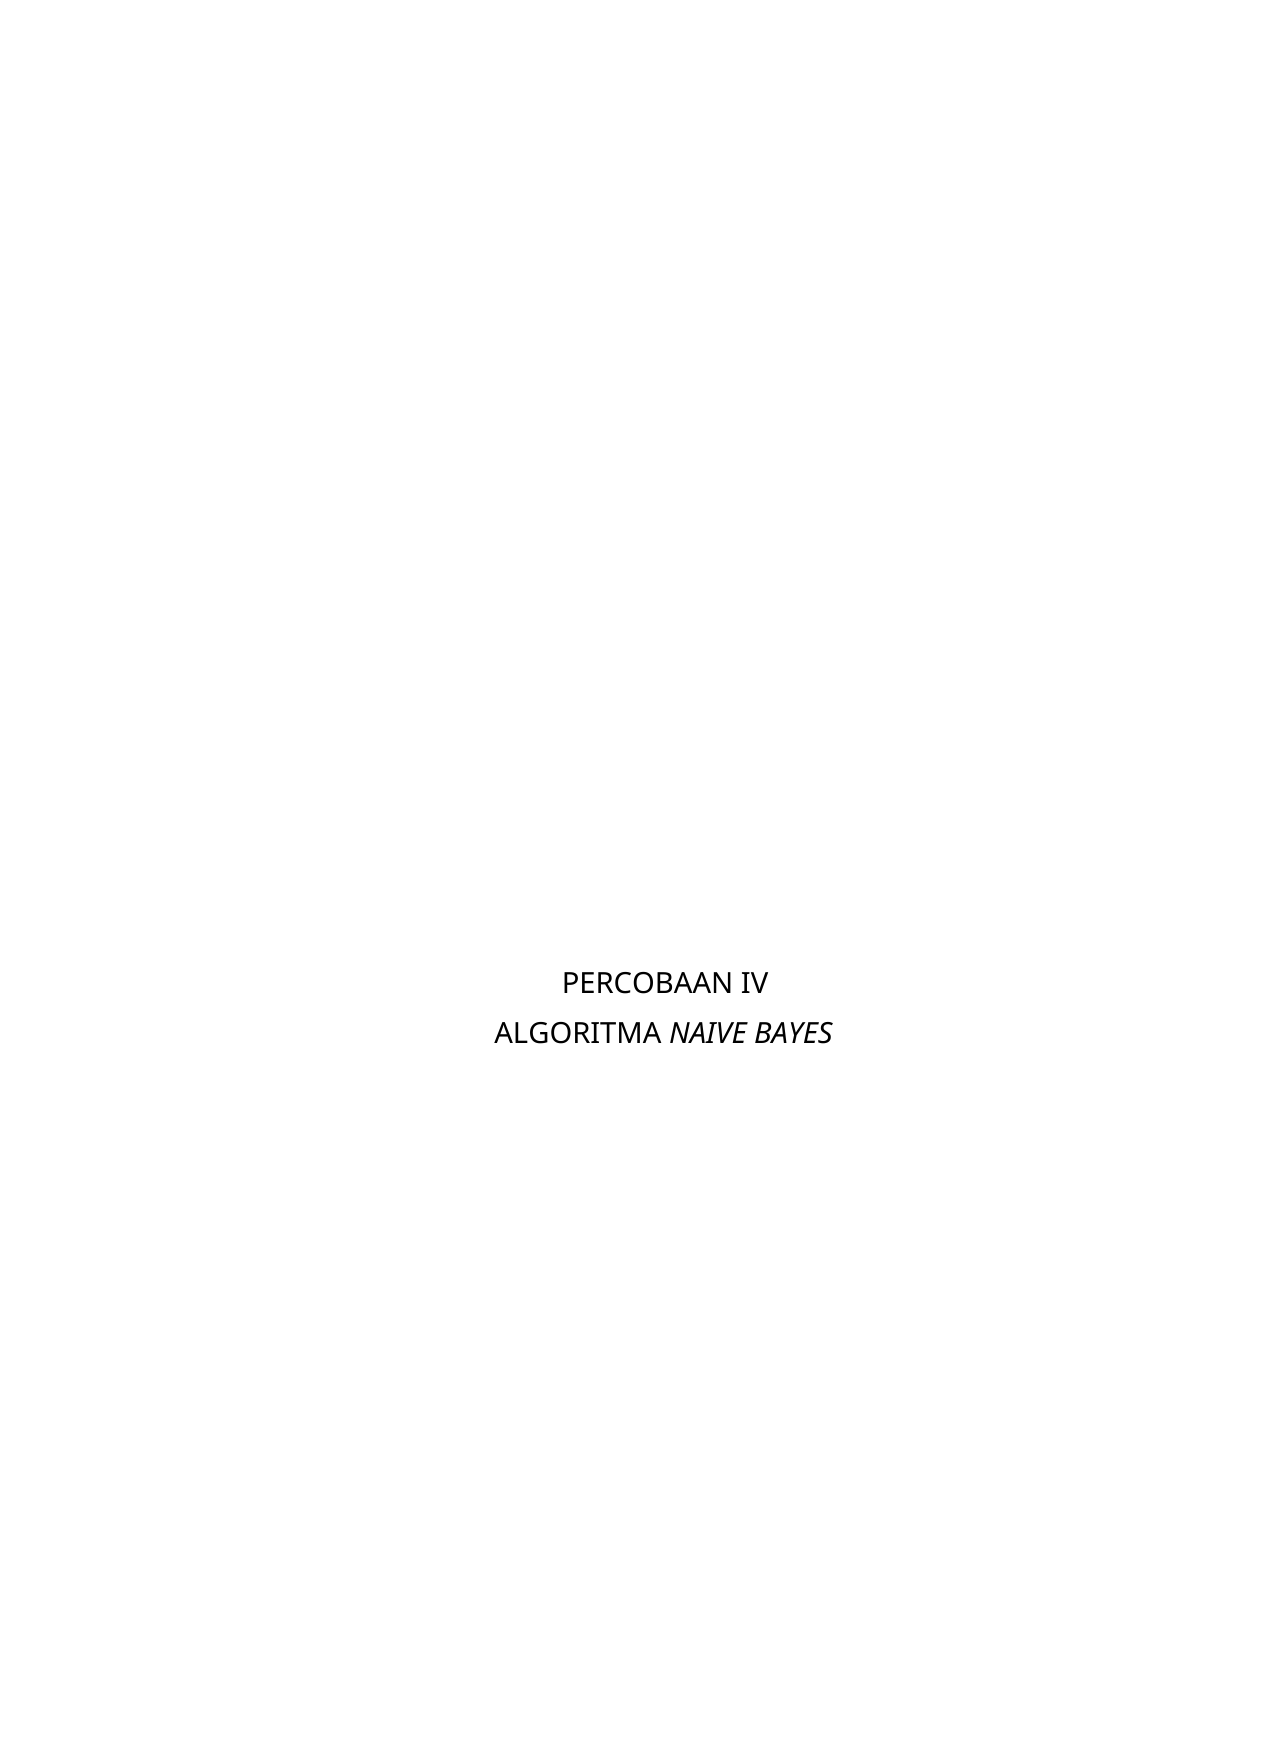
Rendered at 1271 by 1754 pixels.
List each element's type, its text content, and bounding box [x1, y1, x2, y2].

text PERCOBAAN IV [236, 962, 1094, 1002]
text ALGORITMA NAIVE BAYES [236, 1012, 1094, 1052]
